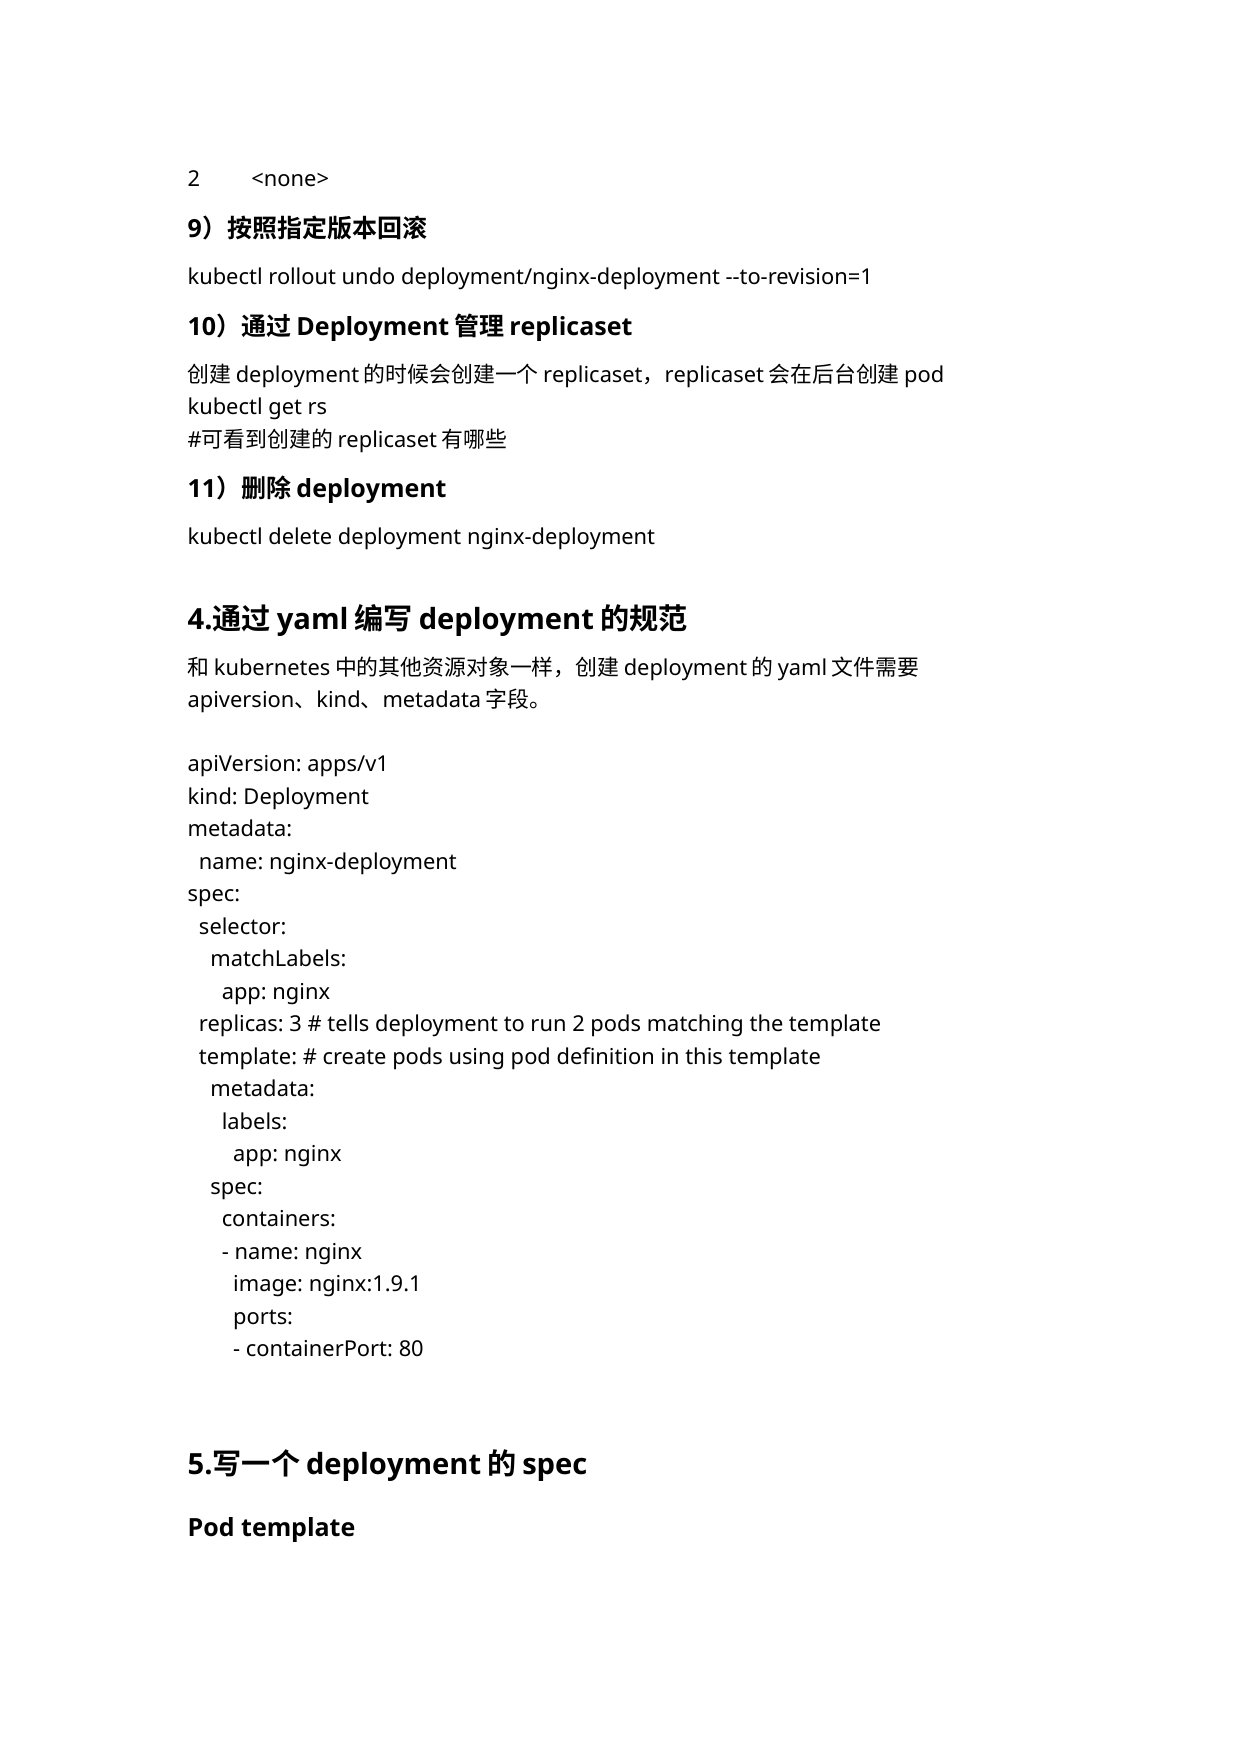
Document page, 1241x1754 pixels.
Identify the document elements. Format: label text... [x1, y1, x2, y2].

text 4.通过yaml编写deployment的规范 [187, 584, 1053, 649]
text spec: [187, 1169, 1053, 1202]
text 2 <none> [187, 162, 1053, 194]
text 创建deployment的时候会创建一个replicaset，replicaset会在后台创建pod [187, 357, 1053, 389]
text app: nginx [187, 1137, 1053, 1169]
text kubectl rollout undo deployment/nginx-deployment --to-revision=1 [187, 259, 1053, 292]
text #可看到创建的replicaset有哪些 [187, 422, 1053, 454]
text selector: [187, 909, 1053, 942]
text kind: Deployment [187, 779, 1053, 812]
text replicas: 3 # tells deployment to run 2 pods matching the template [187, 1007, 1053, 1039]
text containers: [187, 1202, 1053, 1234]
text metadata: [187, 1072, 1053, 1104]
text name: nginx-deployment [187, 844, 1053, 877]
text ports: [187, 1299, 1053, 1332]
text 5.写一个deployment的spec [187, 1429, 1053, 1494]
text 和kubernetes中的其他资源对象一样，创建deployment的yaml文件需要apiversion、kind、metadata字段。 [187, 649, 1053, 714]
text metadata: [187, 812, 1053, 844]
text labels: [187, 1104, 1053, 1137]
text 9）按照指定版本回滚 [187, 194, 1053, 259]
text app: nginx [187, 974, 1053, 1007]
text image: nginx:1.9.1 [187, 1267, 1053, 1299]
text spec: [187, 877, 1053, 909]
text 10）通过Deployment管理replicaset [187, 292, 1053, 357]
text template: # create pods using pod definition in this template [187, 1039, 1053, 1072]
text kubectl get rs [187, 389, 1053, 422]
text kubectl delete deployment nginx-deployment [187, 519, 1053, 552]
text 11）删除deployment [187, 454, 1053, 519]
text Pod template [187, 1494, 1053, 1559]
text - containerPort: 80 [187, 1332, 1053, 1364]
text apiVersion: apps/v1 [187, 747, 1053, 779]
text matchLabels: [187, 942, 1053, 974]
text - name: nginx [187, 1234, 1053, 1267]
